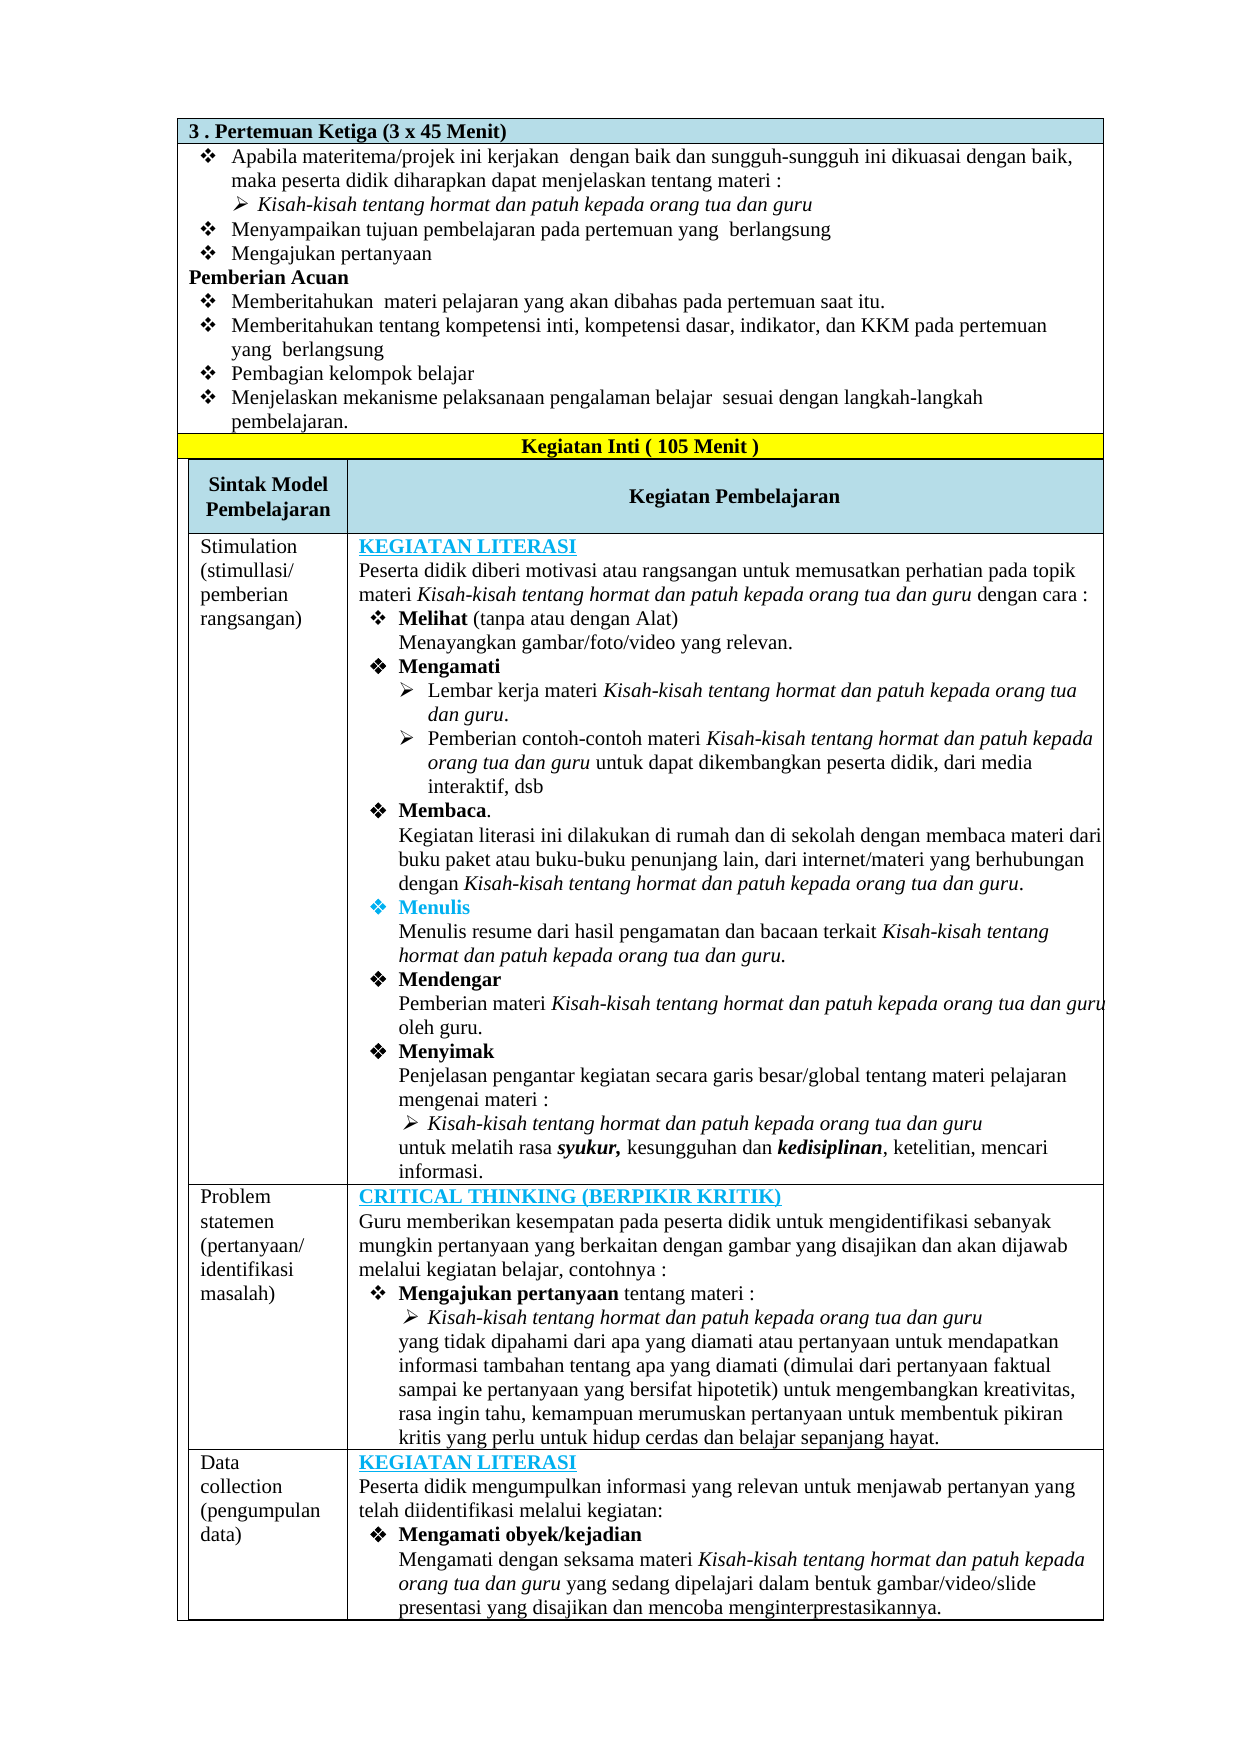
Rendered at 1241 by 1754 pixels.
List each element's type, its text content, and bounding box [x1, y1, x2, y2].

table_cell [348, 1185, 1103, 1449]
table_cell [189, 534, 347, 1184]
table_cell [178, 459, 188, 1620]
table_cell Kegiatan Inti ( 105 Menit ) [178, 434, 1103, 458]
table_header 3 . Pertemuan Ketiga (3 x 45 Menit) [178, 119, 1103, 143]
table_cell [189, 1450, 347, 1619]
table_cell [178, 144, 1103, 433]
table_cell [189, 1185, 347, 1449]
table_cell [348, 534, 1103, 1184]
table_cell [348, 1450, 1103, 1619]
